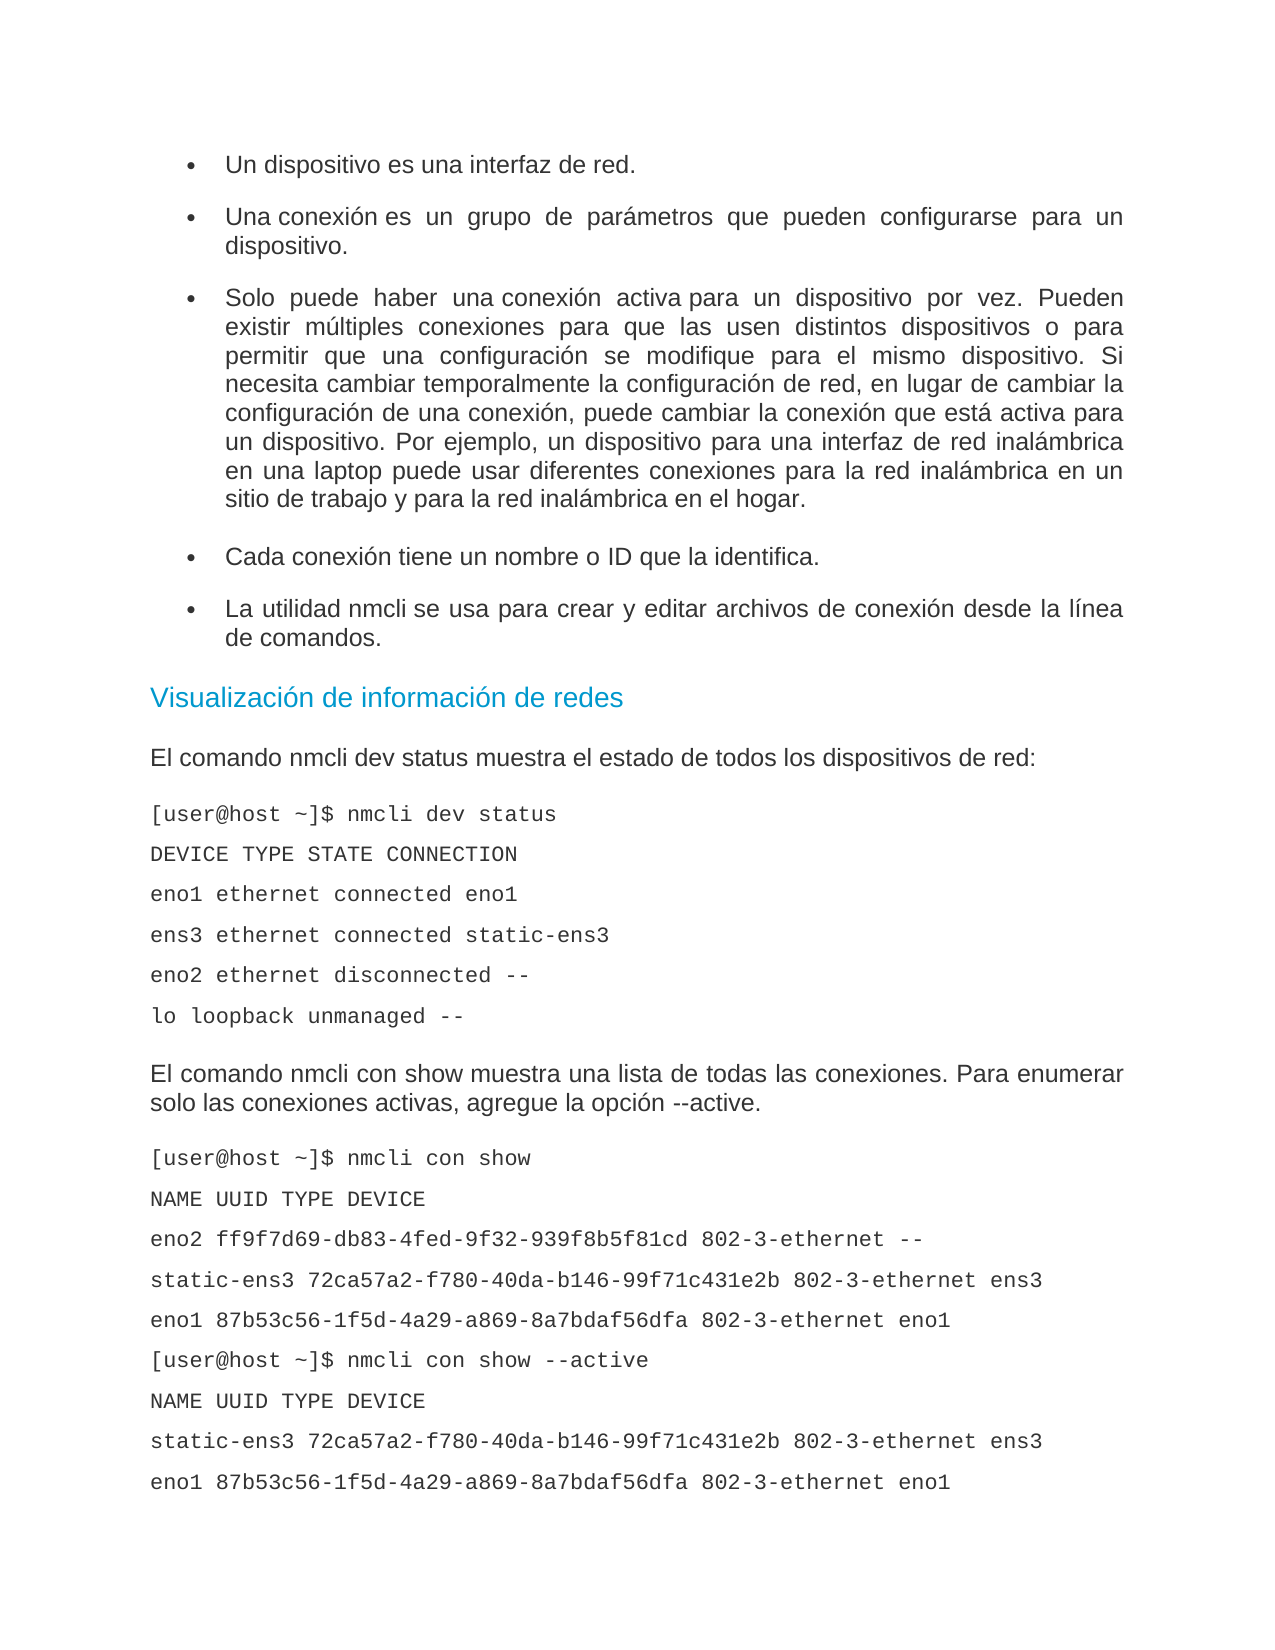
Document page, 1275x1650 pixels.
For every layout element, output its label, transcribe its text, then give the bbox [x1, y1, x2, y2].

text [user@host ~]$ nmcli dev status [150, 803, 1125, 827]
list Una conexión es un grupo de parámetros que pueden configurarse para un dispositivo. [187, 202, 1125, 260]
text DEVICE TYPE STATE CONNECTION [150, 843, 1125, 868]
list Un dispositivo es una interfaz de red. [187, 150, 1125, 179]
text El comando nmcli dev status muestra el estado de todos los dispositivos de red: [150, 743, 1125, 771]
list La utilidad nmcli se usa para crear y editar archivos de conexión desde la línea de comandos. [187, 594, 1125, 652]
text El comando nmcli con show muestra una lista de todas las conexiones. Para enumerar solo las conexiones activas, agregue la opción --active. [150, 1059, 1125, 1116]
text [user@host ~]$ nmcli con show [150, 1147, 1125, 1172]
text NAME UUID TYPE DEVICE [150, 1390, 1125, 1415]
text eno2 ethernet disconnected -- [150, 964, 1125, 989]
text ens3 ethernet connected static-ens3 [150, 924, 1125, 949]
text static-ens3 72ca57a2-f780-40da-b146-99f71c431e2b 802-3-ethernet ens3 [150, 1269, 1125, 1293]
text lo loopback unmanaged -- [150, 1005, 1125, 1029]
list Cada conexión tiene un nombre o ID que la identifica. [187, 542, 1125, 571]
text Visualización de información de redes [150, 681, 1125, 713]
text eno2 ff9f7d69-db83-4fed-9f32-939f8b5f81cd 802-3-ethernet -- [150, 1228, 1125, 1253]
list Solo puede haber una conexión activa para un dispositivo por vez. Pueden existir múltiples conexiones para que las usen distintos dispositivos o para permitir que una configuración se modifique para el mismo dispositivo. Si necesita cambiar temporalmente la configuración de red, en lugar de cambiar la configuración de una conexión, puede cambiar la conexión que está activa para un dispositivo. Por ejemplo, un dispositivo para una interfaz de red inalámbrica en una laptop puede usar diferentes conexiones para la red inalámbrica en un sitio de trabajo y para la red inalámbrica en el hogar. [187, 283, 1125, 513]
text static-ens3 72ca57a2-f780-40da-b146-99f71c431e2b 802-3-ethernet ens3 [150, 1430, 1125, 1455]
text eno1 87b53c56-1f5d-4a29-a869-8a7bdaf56dfa 802-3-ethernet eno1 [150, 1309, 1125, 1334]
text [user@host ~]$ nmcli con show --active [150, 1349, 1125, 1374]
text eno1 87b53c56-1f5d-4a29-a869-8a7bdaf56dfa 802-3-ethernet eno1 [150, 1471, 1125, 1496]
text eno1 ethernet connected eno1 [150, 883, 1125, 908]
text NAME UUID TYPE DEVICE [150, 1188, 1125, 1213]
